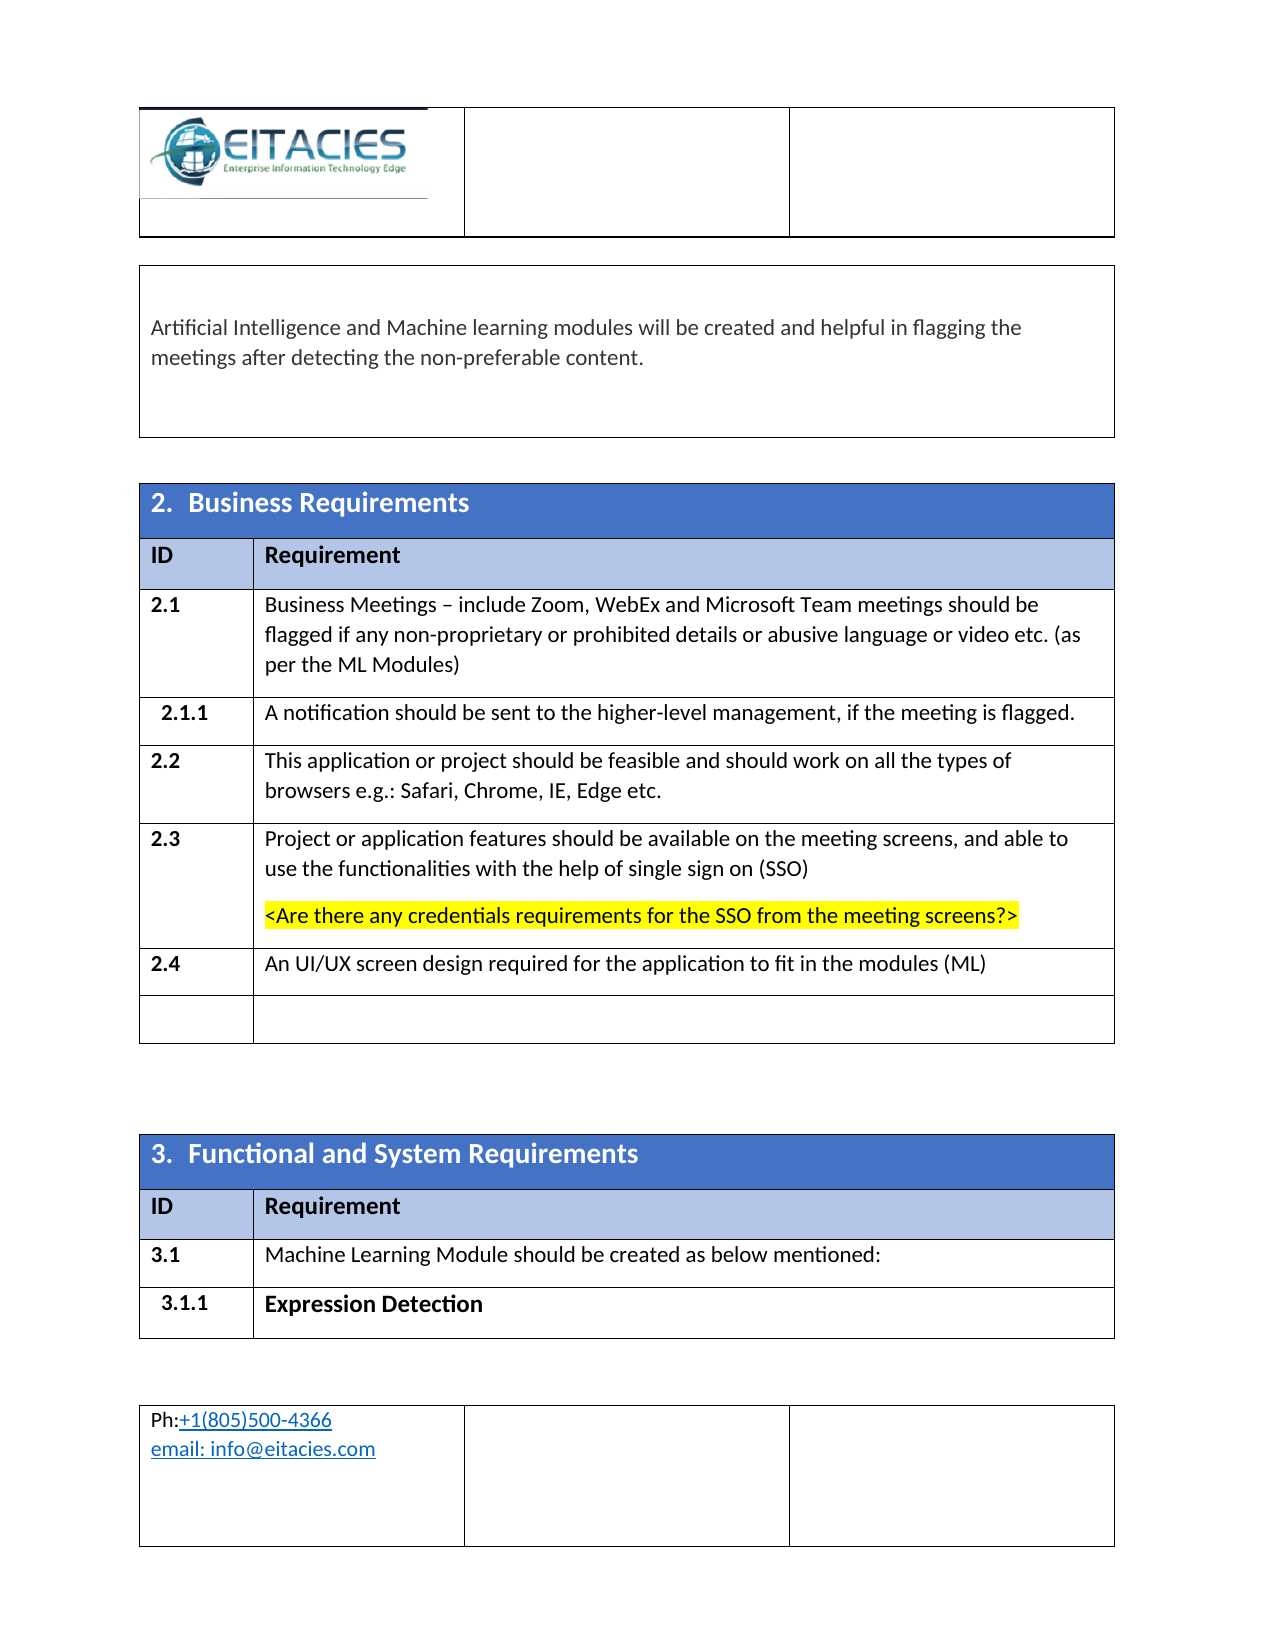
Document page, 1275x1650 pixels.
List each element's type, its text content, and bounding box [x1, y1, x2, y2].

table_cell [254, 996, 1114, 1043]
table_cell This application or project should be feasible and should work on all the types of browsers e.g.: Safari, Chrome, IE, Edge etc. [254, 746, 1114, 823]
table_cell A notification should be sent to the higher-level management, if the meeting is flagged. [254, 698, 1114, 745]
table_cell 2.3 [140, 824, 253, 948]
table_cell 2.4 [140, 949, 253, 995]
table_cell [140, 996, 253, 1043]
table_cell An UI/UX screen design required for the application to fit in the modules (ML) [254, 949, 1114, 995]
table_cell ID [140, 1190, 253, 1239]
table_cell 3.1.1 [140, 1288, 253, 1337]
table_cell Requirement [254, 539, 1114, 589]
table_cell Machine Learning Module should be created as below mentioned: [254, 1240, 1114, 1287]
table_header Functional and System Requirements [140, 1135, 1114, 1189]
table_cell 2.1.1 [140, 698, 253, 745]
table_header Business Requirements [140, 484, 1114, 538]
table_cell Requirement [254, 1190, 1114, 1239]
table_cell ID [140, 539, 253, 589]
table_cell 2.2 [140, 746, 253, 823]
table_cell Project or application features should be available on the meeting screens, and able to use the functionalities with the help of single sign on (SSO) <Are there any credentials requirements for the SSO from the meeting screens?> [254, 824, 1114, 948]
picture [139, 108, 428, 199]
table_cell 3.1 [140, 1240, 253, 1287]
table_cell Business Meetings – include Zoom, WebEx and Microsoft Team meetings should be flagged if any non-proprietary or prohibited details or abusive language or video etc. (as per the ML Modules) [254, 590, 1114, 697]
table_cell 2.1 [140, 590, 253, 697]
